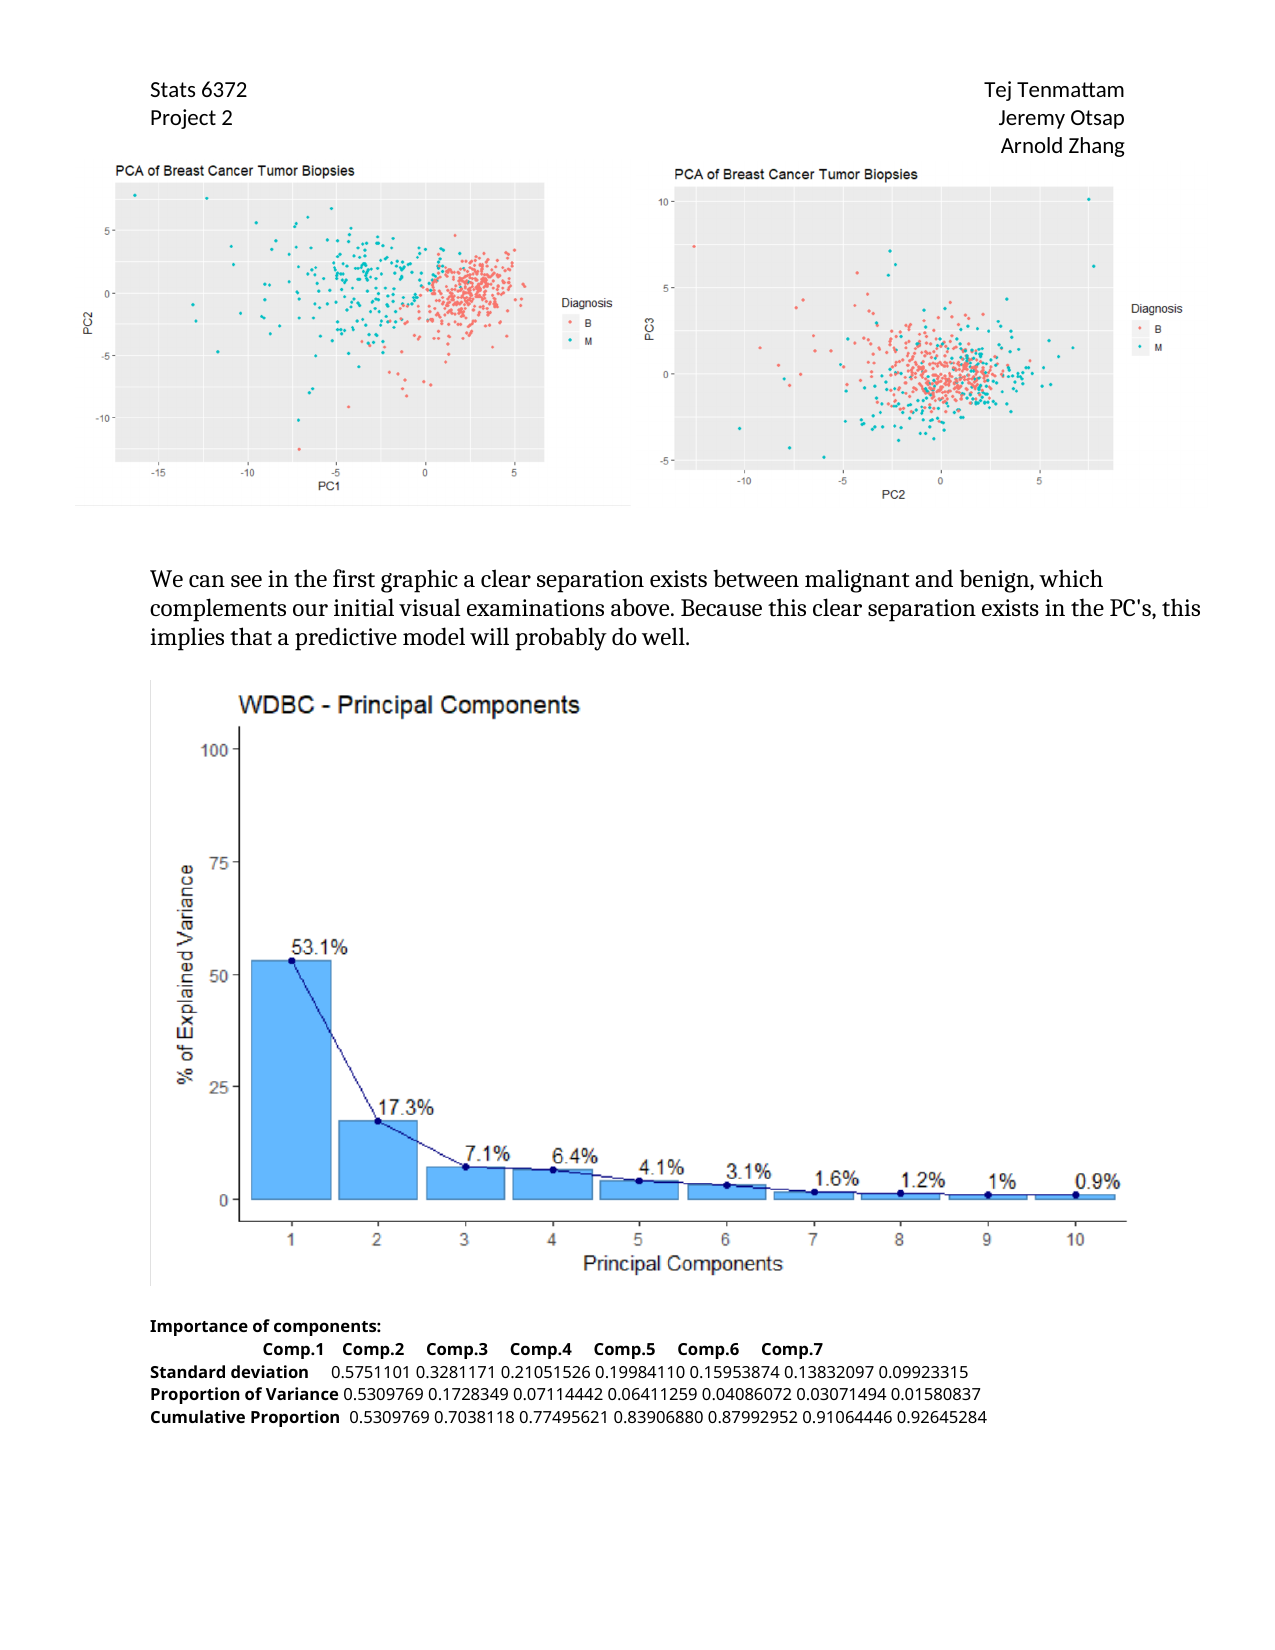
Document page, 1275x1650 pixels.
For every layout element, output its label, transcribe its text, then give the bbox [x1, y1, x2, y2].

text Comp.1 Comp.2 Comp.3 Comp.4 Comp.5 Comp.6 Comp.7 [150, 1337, 1209, 1360]
text We can see in the first graphic a clear separation exists between malignant and benign, which complements our initial visual examinations above. Because this clear separation exists in the PC's, this implies that a predictive model will probably do well. [150, 565, 1209, 651]
picture [150, 680, 1138, 1286]
picture [635, 161, 1208, 508]
text Cumulative Proportion 0.5309769 0.7038118 0.77495621 0.83906880 0.87992952 0.91064446 0.92645284 [150, 1406, 1209, 1428]
text Importance of components: [150, 1315, 1209, 1337]
text Proportion of Variance 0.5309769 0.1728349 0.07114442 0.06411259 0.04086072 0.03071494 0.01580837 [150, 1383, 1209, 1406]
text Standard deviation 0.5751101 0.3281171 0.21051526 0.19984110 0.15953874 0.13832097 0.09923315 [150, 1360, 1209, 1383]
picture [75, 159, 631, 508]
